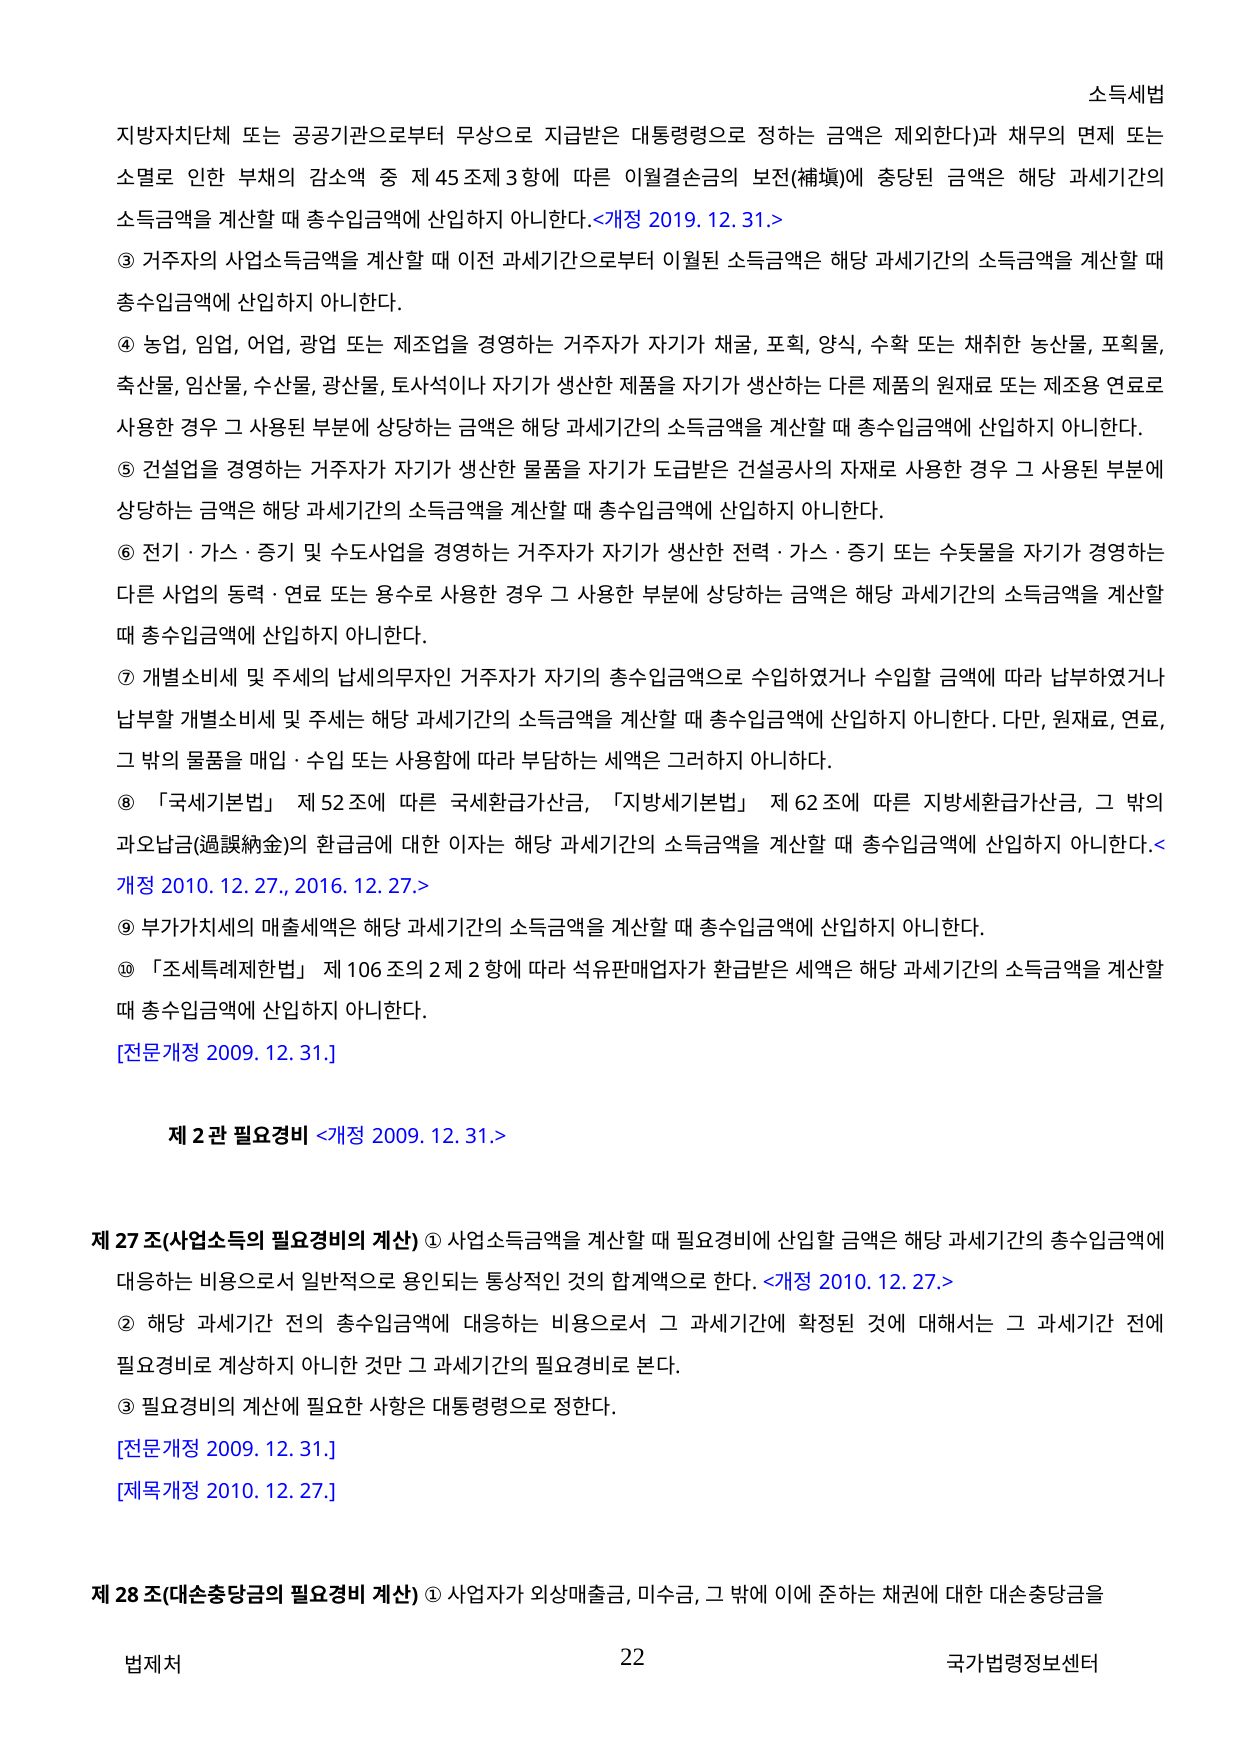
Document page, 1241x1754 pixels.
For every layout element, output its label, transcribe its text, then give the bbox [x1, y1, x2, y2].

text ⑧ 「국세기본법」 제52조에 따른 국세환급가산금, 「지방세기본법」 제62조에 따른 지방세환급가산금, 그 밖의 과오납금(過誤納金)의 환급금에 대한 이자는 해당 과세기간의 소득금액을 계산할 때 총수입금액에 산입하지 아니한다.<개정 2010. 12. 27., 2016. 12. 27.> [117, 775, 1165, 900]
text ③ 거주자의 사업소득금액을 계산할 때 이전 과세기간으로부터 이월된 소득금액은 해당 과세기간의 소득금액을 계산할 때 총수입금액에 산입하지 아니한다. [117, 233, 1165, 317]
text 제2관 필요경비 <개정 2009. 12. 31.> [169, 1108, 1165, 1150]
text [117, 108, 1165, 233]
text ⑨ 부가가치세의 매출세액은 해당 과세기간의 소득금액을 계산할 때 총수입금액에 산입하지 아니한다. [117, 900, 1165, 942]
text ⑤ 건설업을 경영하는 거주자가 자기가 생산한 물품을 자기가 도급받은 건설공사의 자재로 사용한 경우 그 사용된 부분에 상당하는 금액은 해당 과세기간의 소득금액을 계산할 때 총수입금액에 산입하지 아니한다. [117, 442, 1165, 525]
text ④ 농업, 임업, 어업, 광업 또는 제조업을 경영하는 거주자가 자기가 채굴, 포획, 양식, 수확 또는 채취한 농산물, 포획물, 축산물, 임산물, 수산물, 광산물, 토사석이나 자기가 생산한 제품을 자기가 생산하는 다른 제품의 원재료 또는 제조용 연료로 사용한 경우 그 사용된 부분에 상당하는 금액은 해당 과세기간의 소득금액을 계산할 때 총수입금액에 산입하지 아니한다. [117, 317, 1165, 442]
text [전문개정 2009. 12. 31.] [117, 1421, 1165, 1462]
text [제목개정 2010. 12. 27.] [117, 1462, 1165, 1504]
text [92, 1567, 1165, 1608]
text ② 해당 과세기간 전의 총수입금액에 대응하는 비용으로서 그 과세기간에 확정된 것에 대해서는 그 과세기간 전에 필요경비로 계상하지 아니한 것만 그 과세기간의 필요경비로 본다. [117, 1296, 1165, 1379]
text 제27조(사업소득의 필요경비의 계산) ① 사업소득금액을 계산할 때 필요경비에 산입할 금액은 해당 과세기간의 총수입금액에 대응하는 비용으로서 일반적으로 용인되는 통상적인 것의 합계액으로 한다. <개정 2010. 12. 27.> [92, 1212, 1165, 1296]
text [전문개정 2009. 12. 31.] [117, 1025, 1165, 1067]
text ⑥ 전기ㆍ가스ㆍ증기 및 수도사업을 경영하는 거주자가 자기가 생산한 전력ㆍ가스ㆍ증기 또는 수돗물을 자기가 경영하는 다른 사업의 동력ㆍ연료 또는 용수로 사용한 경우 그 사용한 부분에 상당하는 금액은 해당 과세기간의 소득금액을 계산할 때 총수입금액에 산입하지 아니한다. [117, 525, 1165, 650]
text ⑩ 「조세특례제한법」 제106조의2제2항에 따라 석유판매업자가 환급받은 세액은 해당 과세기간의 소득금액을 계산할 때 총수입금액에 산입하지 아니한다. [117, 942, 1165, 1025]
text ⑦ 개별소비세 및 주세의 납세의무자인 거주자가 자기의 총수입금액으로 수입하였거나 수입할 금액에 따라 납부하였거나 납부할 개별소비세 및 주세는 해당 과세기간의 소득금액을 계산할 때 총수입금액에 산입하지 아니한다. 다만, 원재료, 연료, 그 밖의 물품을 매입ㆍ수입 또는 사용함에 따라 부담하는 세액은 그러하지 아니하다. [117, 650, 1165, 775]
text ③ 필요경비의 계산에 필요한 사항은 대통령령으로 정한다. [117, 1379, 1165, 1421]
